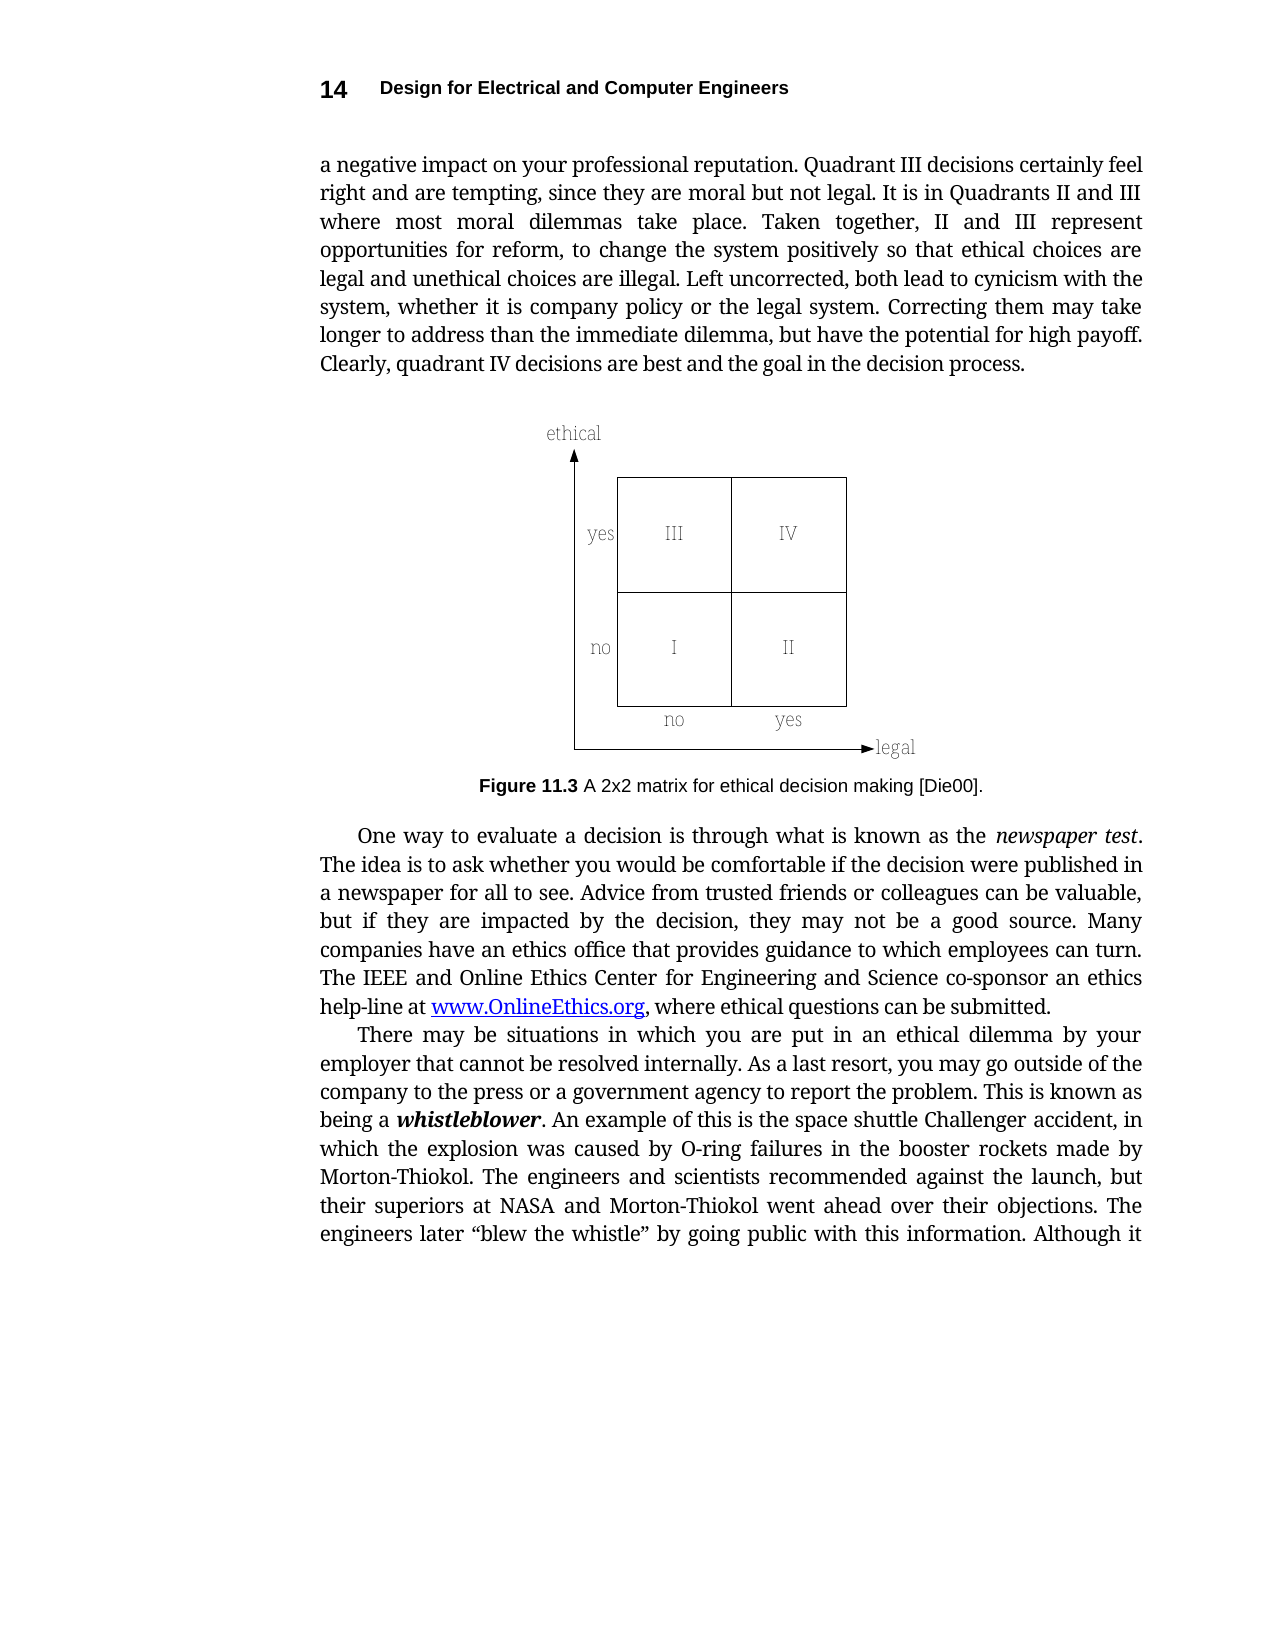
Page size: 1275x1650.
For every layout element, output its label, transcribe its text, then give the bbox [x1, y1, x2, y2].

text Figure 11.3 A 2x2 matrix for ethical decision making [Die00]. [319, 775, 1143, 796]
text One way to evaluate a decision is through what is known as the newspaper test. The idea is to ask whether you would be comfortable if the decision were published in a newspaper for all to see. Advice from trusted friends or colleagues can be valuable, but if they are impacted by the decision, they may not be a good source. Many companies have an ethics office that provides guidance to which employees can turn. The IEEE and Online Ethics Center for Engineering and Science co-sponsor an ethics help-line at www.OnlineEthics.org, where ethical questions can be submitted. [319, 821, 1143, 1020]
